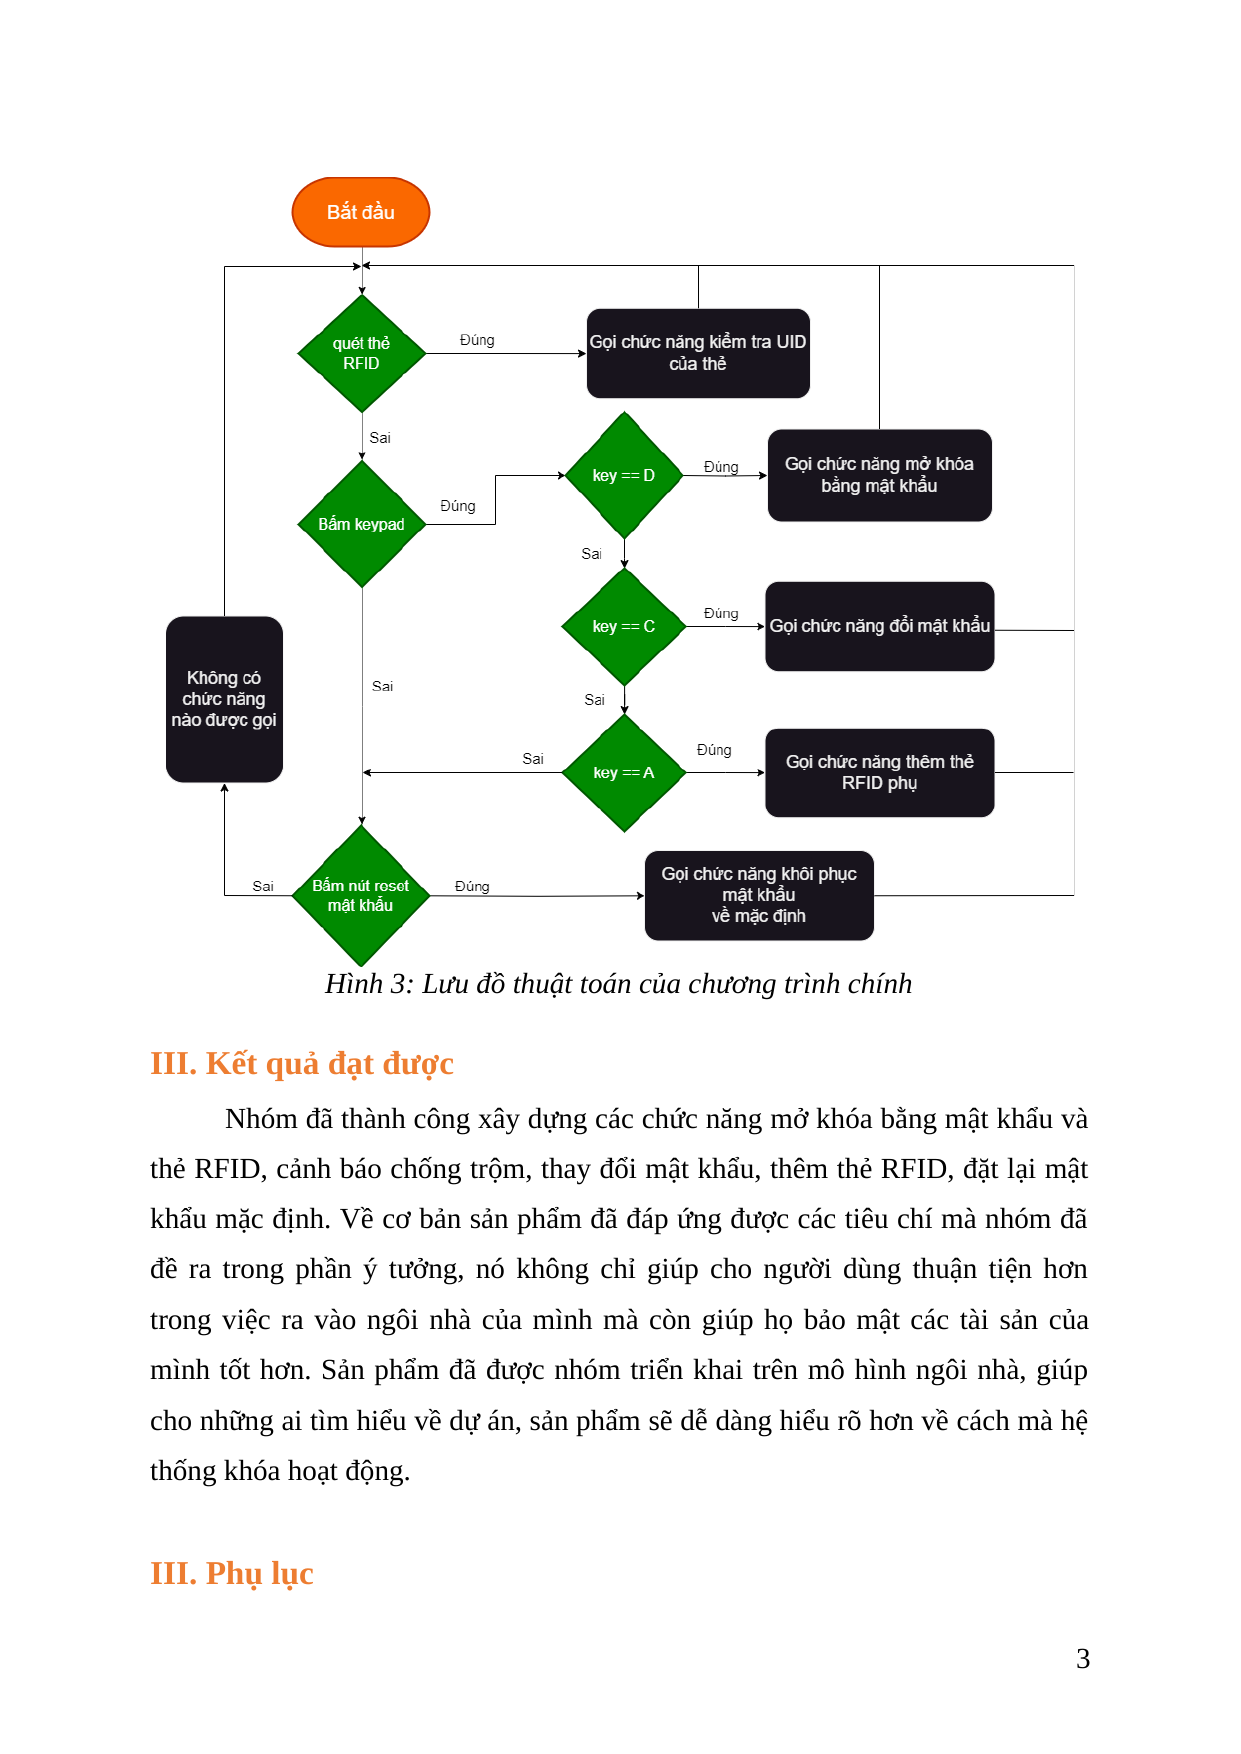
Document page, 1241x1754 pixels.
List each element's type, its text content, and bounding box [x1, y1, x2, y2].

text Hình 3: Lưu đồ thuật toán của chương trình chính [150, 966, 1090, 1000]
text III. Kết quả đạt được [150, 1043, 1090, 1082]
text III. Phụ lục [150, 1553, 1090, 1592]
picture [165, 177, 1075, 967]
text Nhóm đã thành công xây dựng các chức năng mở khóa bằng mật khẩu và thẻ RFID, cảnh báo chống trộm, thay đổi mật khẩu, thêm thẻ RFID, đặt lại mật khẩu mặc định. Về cơ bản sản phẩm đã đáp ứng được các tiêu chí mà nhóm đã đề ra trong phần ý tưởng, nó không chỉ giúp cho người dùng thuận tiện hơn trong việc ra vào ngôi nhà của mình mà còn giúp họ bảo mật các tài sản của mình tốt hơn. Sản phẩm đã được nhóm triển khai trên mô hình ngôi nhà, giúp cho những ai tìm hiểu về dự án, sản phẩm sẽ dễ dàng hiểu rõ hơn về cách mà hệ thống khóa hoạt động. [150, 1101, 1090, 1486]
